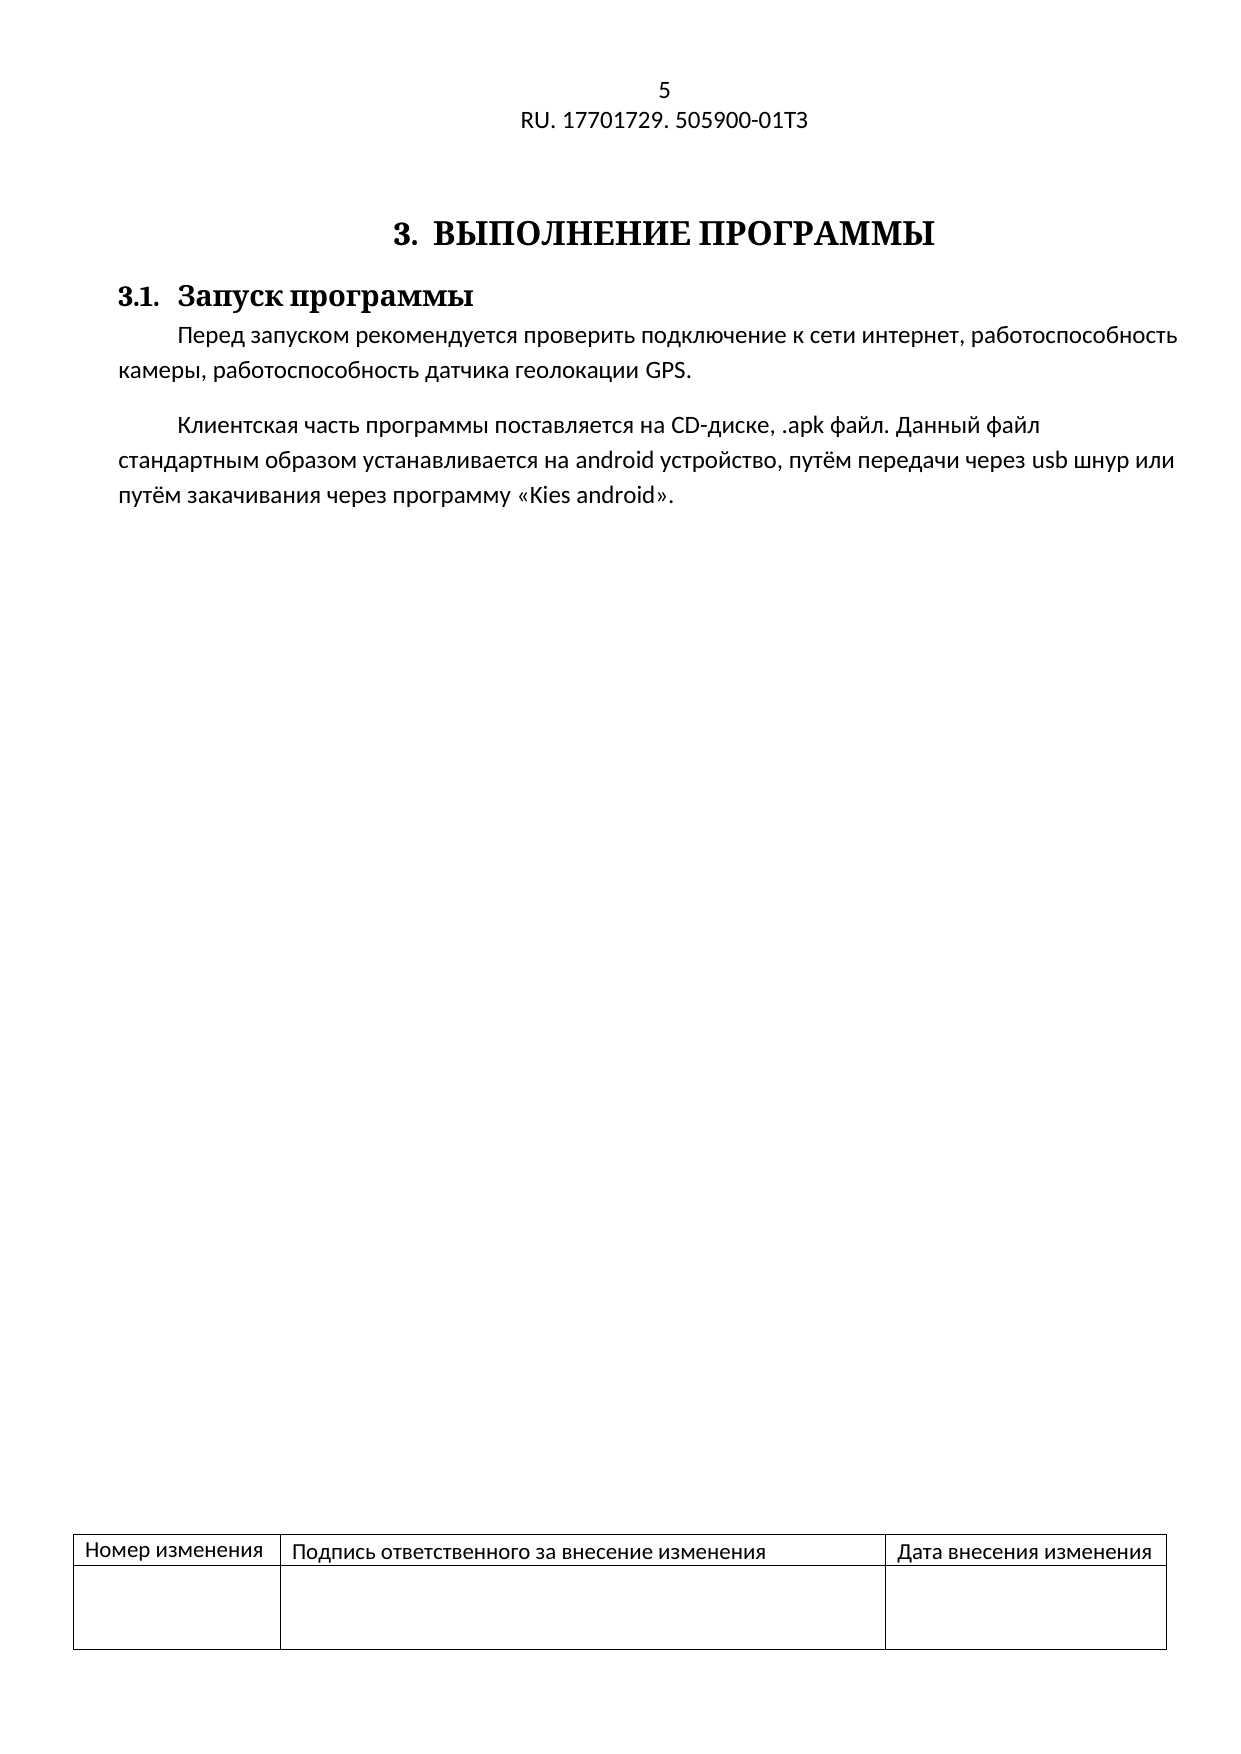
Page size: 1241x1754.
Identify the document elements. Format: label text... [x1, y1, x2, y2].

subtitle 3.1. Запуск программы [118, 280, 1152, 314]
text Перед запуском рекомендуется проверить подключение к сети интернет, работоспособность камеры, работоспособность датчика геолокации GPS. [118, 319, 1181, 384]
text Клиентская часть программы поставляется на CD-диске, .apk файл. Данный файл стандартным образом устанавливается на android устройство, путём передачи через usb шнур или путём закачивания через программу «Kies android». [118, 409, 1181, 510]
subtitle 3. ВЫПОЛНЕНИЕ ПРОГРАММЫ [177, 215, 1152, 254]
